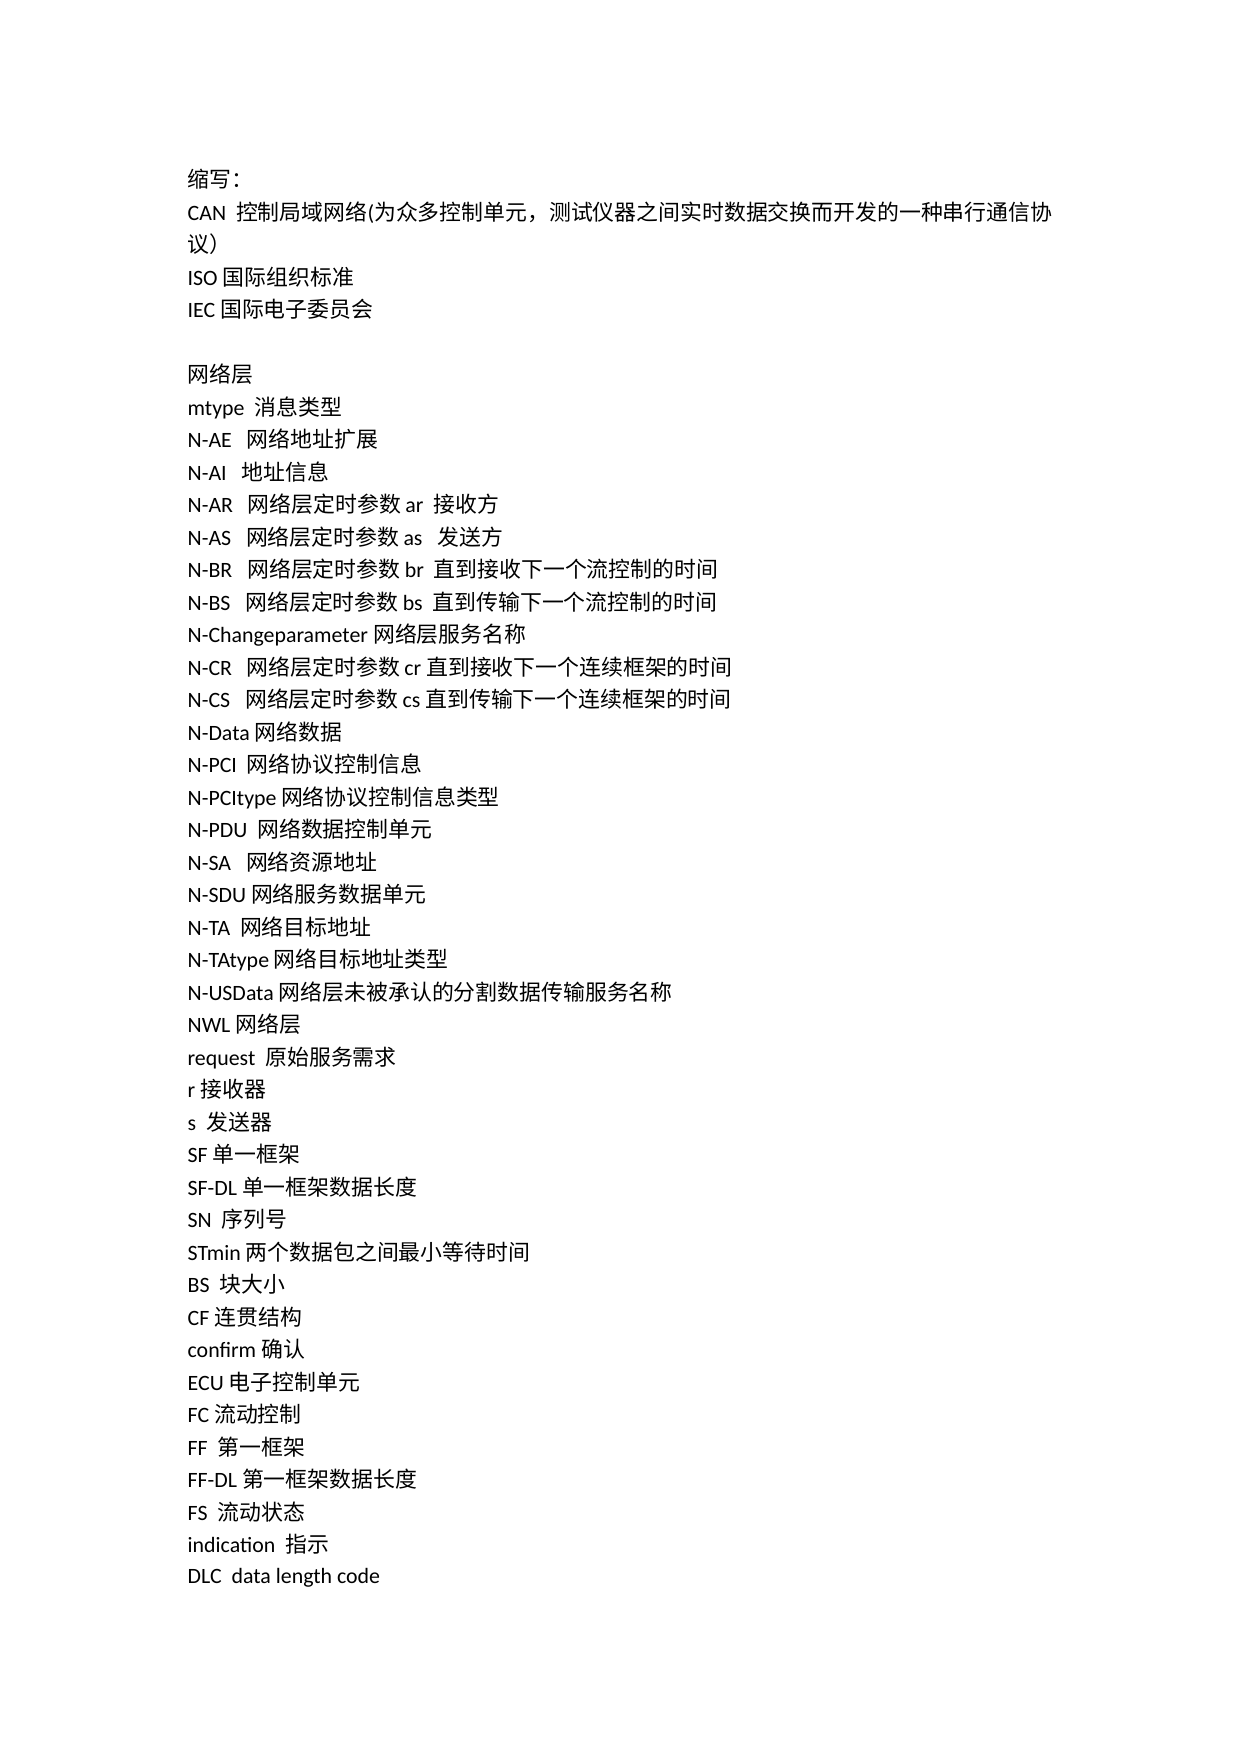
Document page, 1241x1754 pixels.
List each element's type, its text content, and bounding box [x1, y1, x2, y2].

text N-AI 地址信息 [187, 454, 1053, 487]
text N-PCI 网络协议控制信息 [187, 747, 1053, 779]
text N-AE 网络地址扩展 [187, 422, 1053, 454]
text N-CS 网络层定时参数cs 直到传输下一个连续框架的时间 [187, 682, 1053, 714]
text N-USData 网络层未被承认的分割数据传输服务名称 [187, 974, 1053, 1007]
text ISO 国际组织标准 [187, 259, 1053, 292]
text indication 指示 [187, 1527, 1053, 1559]
text SF-DL 单一框架数据长度 [187, 1169, 1053, 1202]
text N-Changeparameter 网络层服务名称 [187, 617, 1053, 649]
text ECU 电子控制单元 [187, 1364, 1053, 1397]
text r 接收器 [187, 1072, 1053, 1104]
text N-TAtype网络目标地址类型 [187, 942, 1053, 974]
text 网络层 [187, 357, 1053, 389]
text NWL 网络层 [187, 1007, 1053, 1039]
text N-PDU 网络数据控制单元 [187, 812, 1053, 844]
text confirm 确认 [187, 1332, 1053, 1364]
text CAN 控制局域网络(为众多控制单元，测试仪器之间实时数据交换而开发的一种串行通信协议） [187, 194, 1053, 259]
text mtype 消息类型 [187, 389, 1053, 422]
text N-TA 网络目标地址 [187, 909, 1053, 942]
text CF 连贯结构 [187, 1299, 1053, 1332]
text N-CR 网络层定时参数cr 直到接收下一个连续框架的时间 [187, 649, 1053, 682]
text N-AS 网络层定时参数as 发送方 [187, 519, 1053, 552]
text N-Data 网络数据 [187, 714, 1053, 747]
text N-SA 网络资源地址 [187, 844, 1053, 877]
text SF 单一框架 [187, 1137, 1053, 1169]
text N-BS 网络层定时参数bs 直到传输下一个流控制的时间 [187, 584, 1053, 617]
text SN 序列号 [187, 1202, 1053, 1234]
text FC 流动控制 [187, 1397, 1053, 1429]
text request 原始服务需求 [187, 1039, 1053, 1072]
text N-AR 网络层定时参数ar 接收方 [187, 487, 1053, 519]
text 缩写： [187, 162, 1053, 194]
text N-PCItype网络协议控制信息类型 [187, 779, 1053, 812]
text FF-DL 第一框架数据长度 [187, 1462, 1053, 1494]
text BS 块大小 [187, 1267, 1053, 1299]
text N-SDU 网络服务数据单元 [187, 877, 1053, 909]
text IEC 国际电子委员会 [187, 292, 1053, 324]
text FS 流动状态 [187, 1494, 1053, 1527]
text DLC data length code [187, 1559, 1053, 1592]
text STmin 两个数据包之间最小等待时间 [187, 1234, 1053, 1267]
text FF 第一框架 [187, 1429, 1053, 1462]
text N-BR 网络层定时参数br 直到接收下一个流控制的时间 [187, 552, 1053, 584]
text s 发送器 [187, 1104, 1053, 1137]
